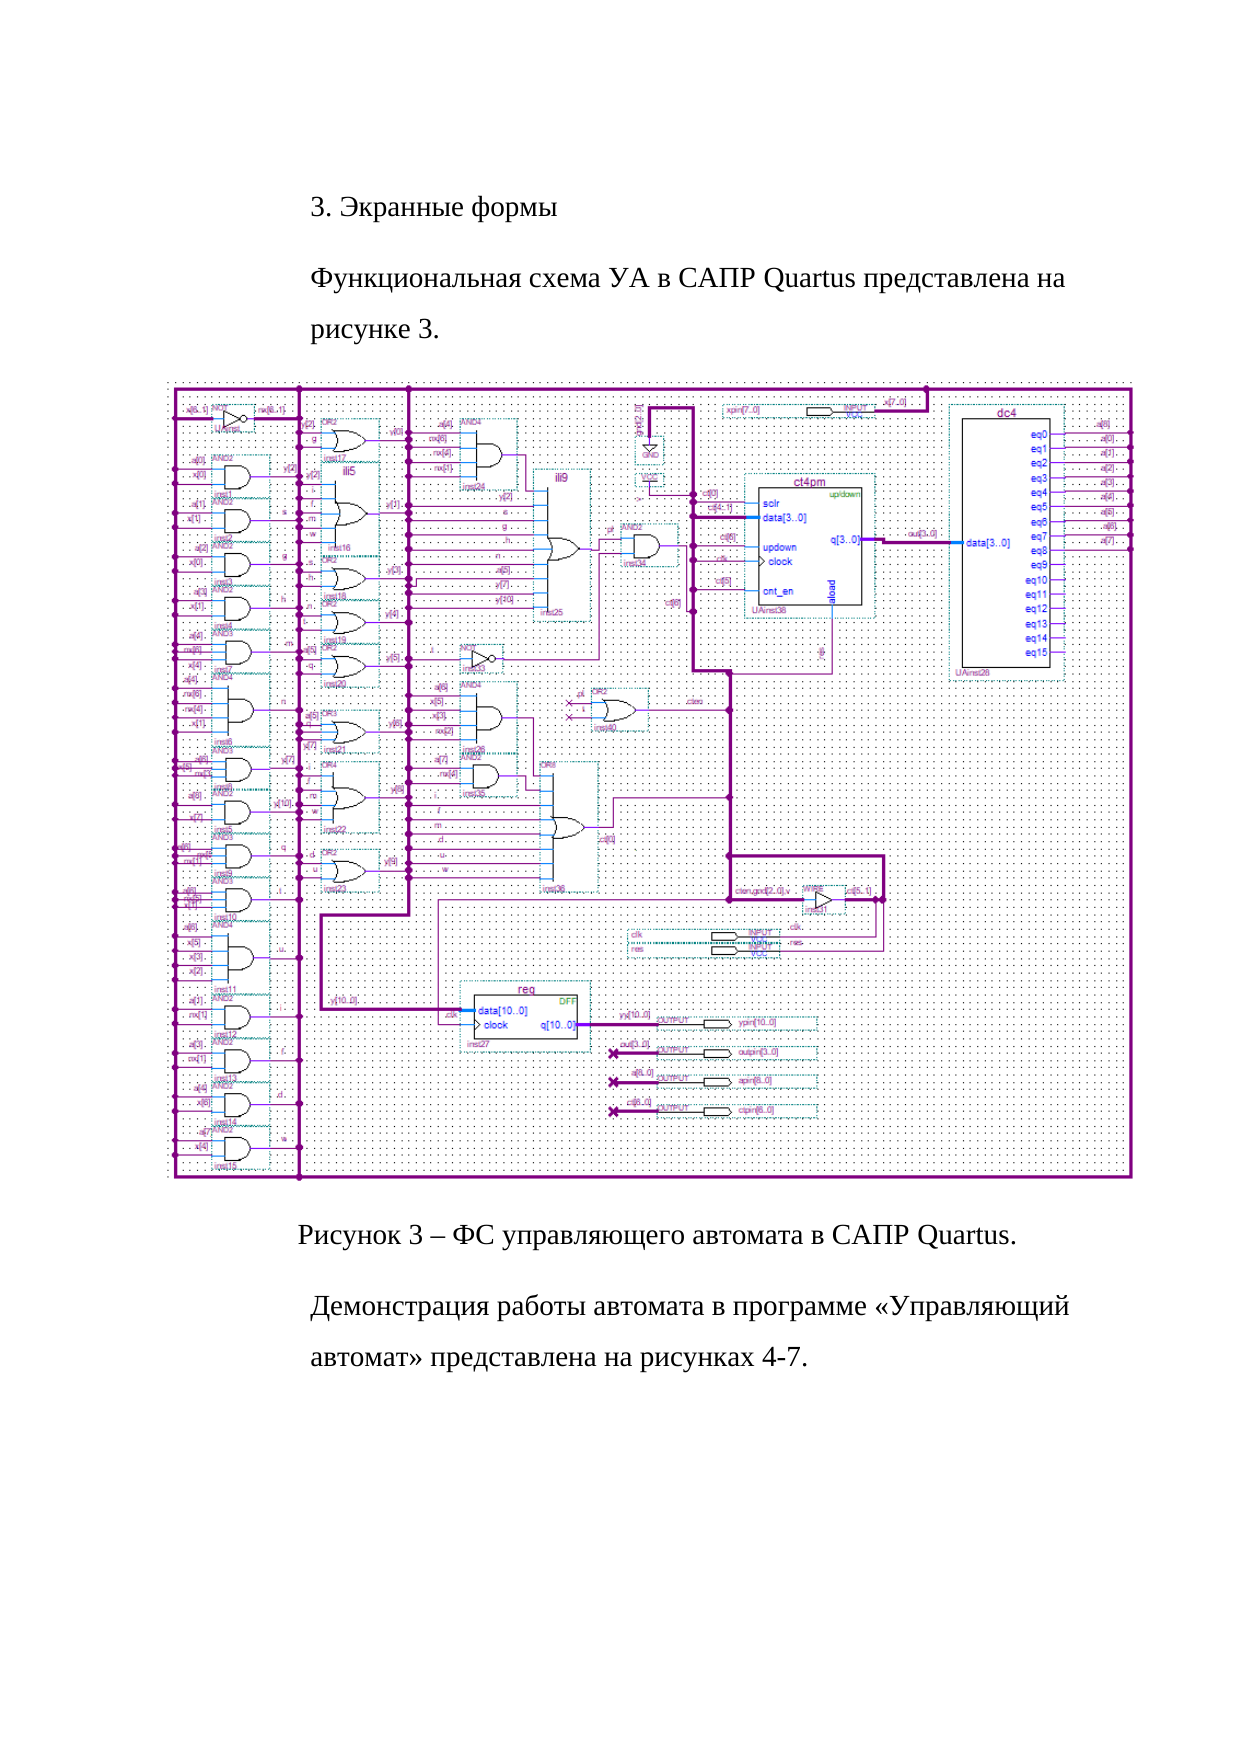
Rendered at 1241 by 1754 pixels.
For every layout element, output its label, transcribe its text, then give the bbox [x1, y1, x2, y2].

text Демонстрация работы автомата в программе «Управляющий автомат» представлена на рисунках 4-7. [310, 1288, 1152, 1372]
text 3. Экранные формы [310, 189, 1152, 223]
picture [162, 381, 1137, 1183]
text Рисунок 3 – ФС управляющего автомата в САПР Quartus. [162, 1217, 1152, 1251]
text Функциональная схема УА в САПР Quartus представлена на рисунке 3. [310, 260, 1152, 344]
